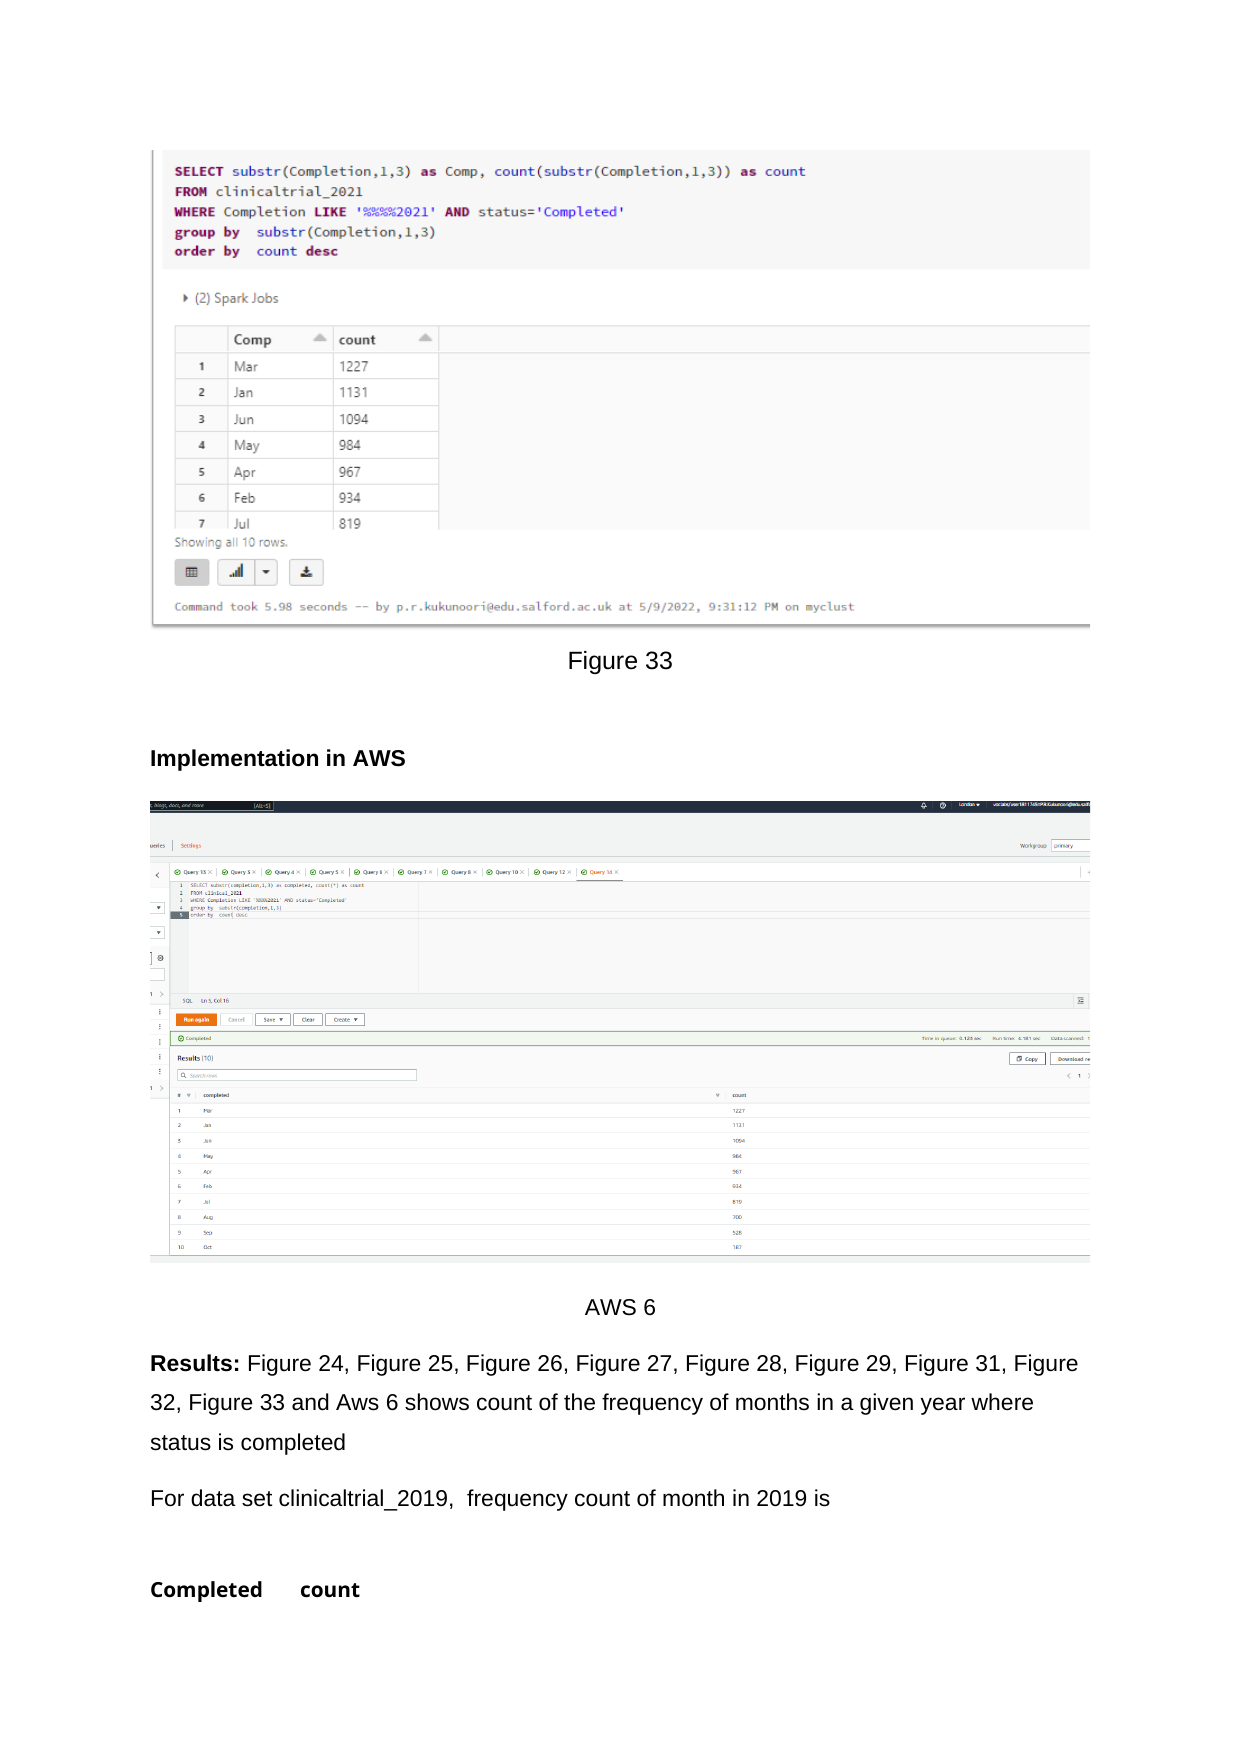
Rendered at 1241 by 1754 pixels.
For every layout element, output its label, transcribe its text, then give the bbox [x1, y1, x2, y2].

text Implementation in AWS [150, 745, 1090, 771]
text For data set clinicaltrial_2019, frequency count of month in 2019 is [150, 1485, 1090, 1511]
picture [150, 150, 1091, 632]
text AWS 6 [150, 1294, 1090, 1320]
text Figure 33 [150, 646, 1090, 674]
picture [150, 801, 1091, 1263]
text Completed count [150, 1575, 1090, 1603]
text Results: Figure 24, Figure 25, Figure 26, Figure 27, Figure 28, Figure 29, Figure 31, Figure 32, Figure 33 and Aws 6 shows count of the frequency of months in a given year where status is completed [150, 1350, 1090, 1455]
